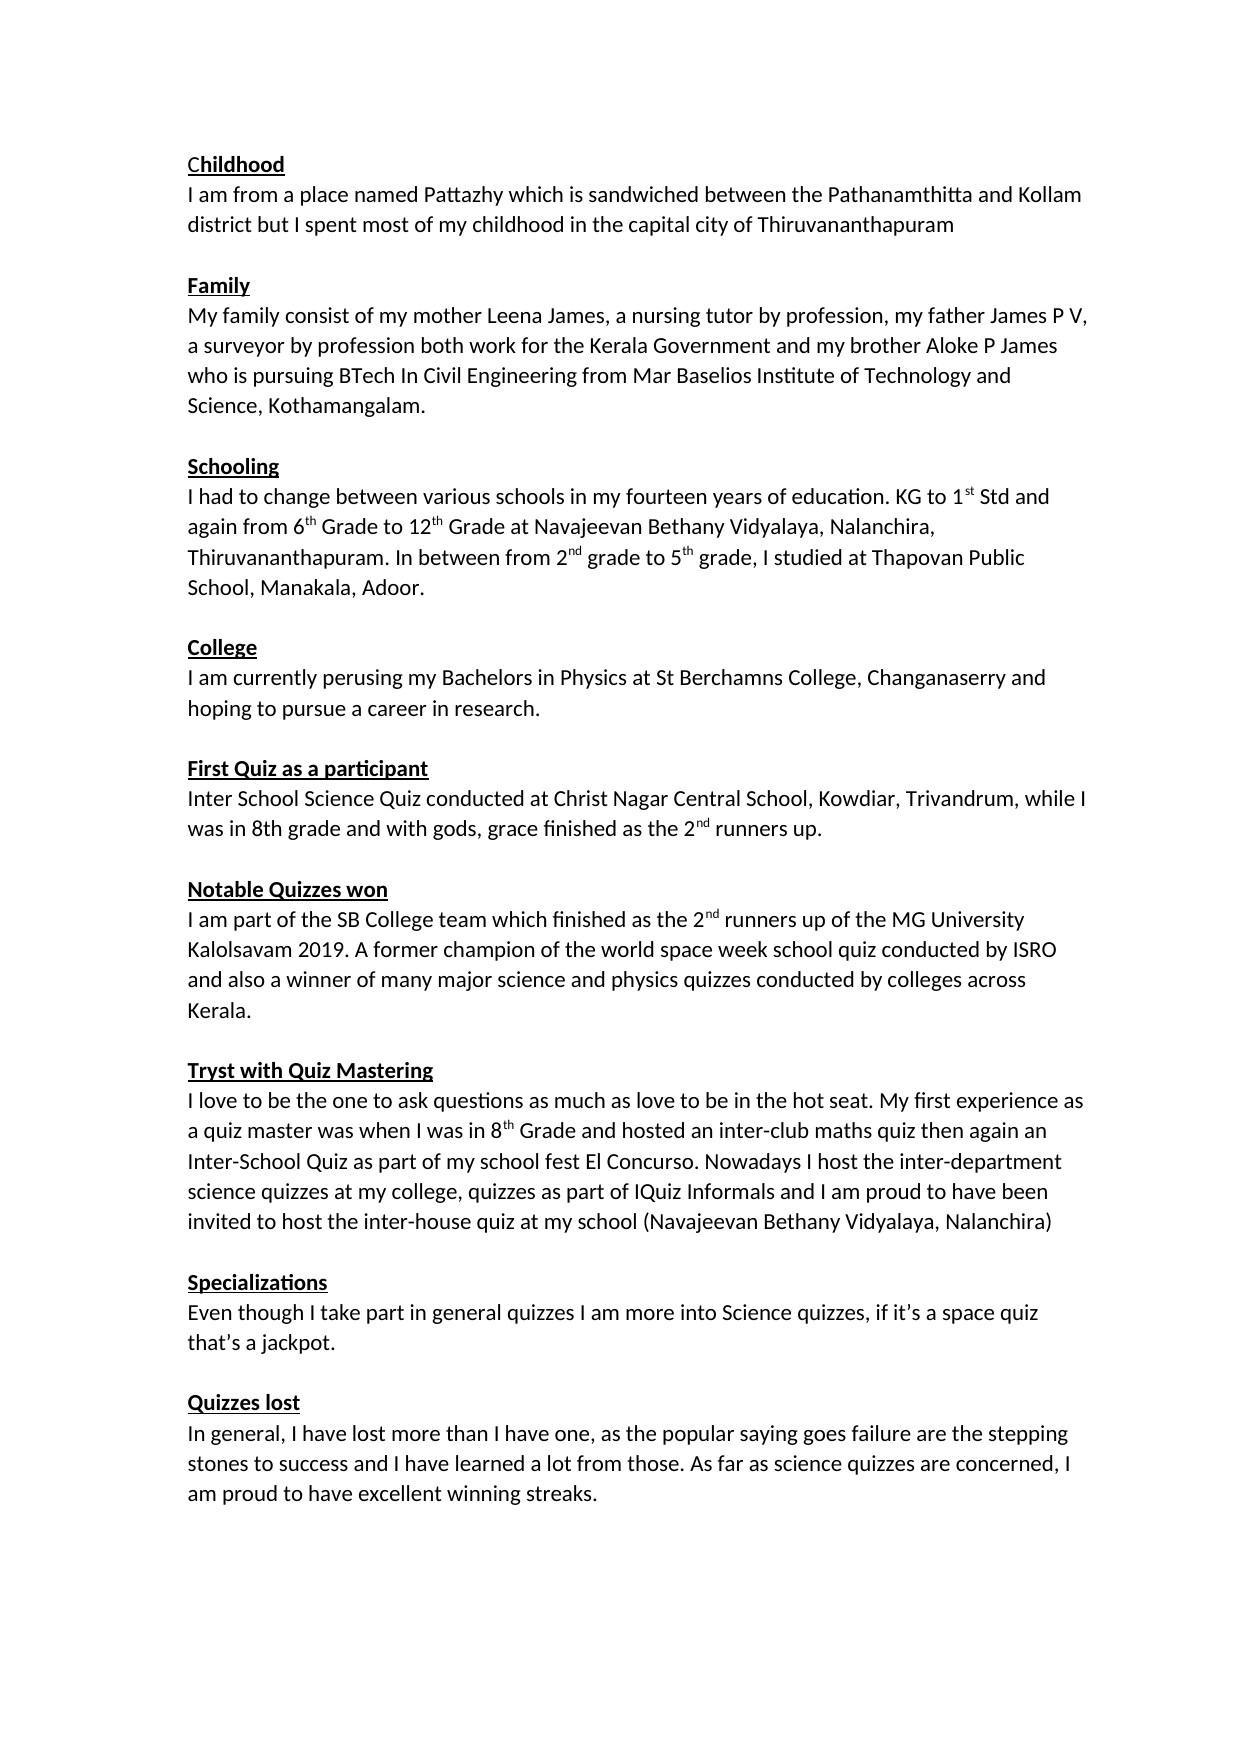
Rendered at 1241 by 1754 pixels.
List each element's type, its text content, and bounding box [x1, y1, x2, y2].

text Inter School Science Quiz conducted at Christ Nagar Central School, Kowdiar, Trivandrum, while I was in 8th grade and with gods, grace finished as the 2nd runners up. [187, 784, 1090, 843]
text My family consist of my mother Leena James, a nursing tutor by profession, my father James P V, a surveyor by profession both work for the Kerala Government and my brother Aloke P James who is pursuing BTech In Civil Engineering from Mar Baselios Institute of Technology and Science, Kothamangalam. [187, 301, 1090, 420]
text I had to change between various schools in my fourteen years of education. KG to 1st Std and again from 6th Grade to 12th Grade at Navajeevan Bethany Vidyalaya, Nalanchira, Thiruvananthapuram. In between from 2nd grade to 5th grade, I studied at Thapovan Public School, Manakala, Adoor. [187, 482, 1090, 601]
text I am from a place named Pattazhy which is sandwiched between the Pathanamthitta and Kollam district but I spent most of my childhood in the capital city of Thiruvananthapuram [187, 180, 1090, 238]
text I am currently perusing my Bachelors in Physics at St Berchamns College, Changanaserry and hoping to pursue a career in research. [187, 663, 1090, 722]
text I am part of the SB College team which finished as the 2nd runners up of the MG University Kalolsavam 2019. A former champion of the world space week school quiz conducted by ISRO and also a winner of many major science and physics quizzes conducted by colleges across Kerala. [187, 905, 1090, 1024]
text Even though I take part in general quizzes I am more into Science quizzes, if it’s a space quiz that’s a jackpot. [187, 1298, 1090, 1386]
text I love to be the one to ask questions as much as love to be in the hot seat. My first experience as a quiz master was when I was in 8th Grade and hosted an inter-club maths quiz then again an Inter-School Quiz as part of my school fest El Concurso. Nowadays I host the inter-department science quizzes at my college, quizzes as part of IQuiz Informals and I am proud to have been invited to host the inter-house quiz at my school (Navajeevan Bethany Vidyalaya, Nalanchira) [187, 1086, 1090, 1235]
text Tryst with Quiz Mastering [187, 1056, 1090, 1084]
text Family [187, 271, 1090, 299]
text In general, I have lost more than I have one, as the popular saying goes failure are the stepping stones to success and I have learned a lot from those. As far as science quizzes are concerned, I am proud to have excellent winning streaks. [187, 1419, 1090, 1507]
text First Quiz as a participant [187, 754, 1090, 782]
text Notable Quizzes won [187, 875, 1090, 903]
text College [187, 633, 1090, 661]
text Childhood [187, 150, 1090, 178]
text Quizzes lost [187, 1388, 1090, 1417]
text Specializations [187, 1268, 1090, 1296]
text Schooling [187, 452, 1090, 480]
